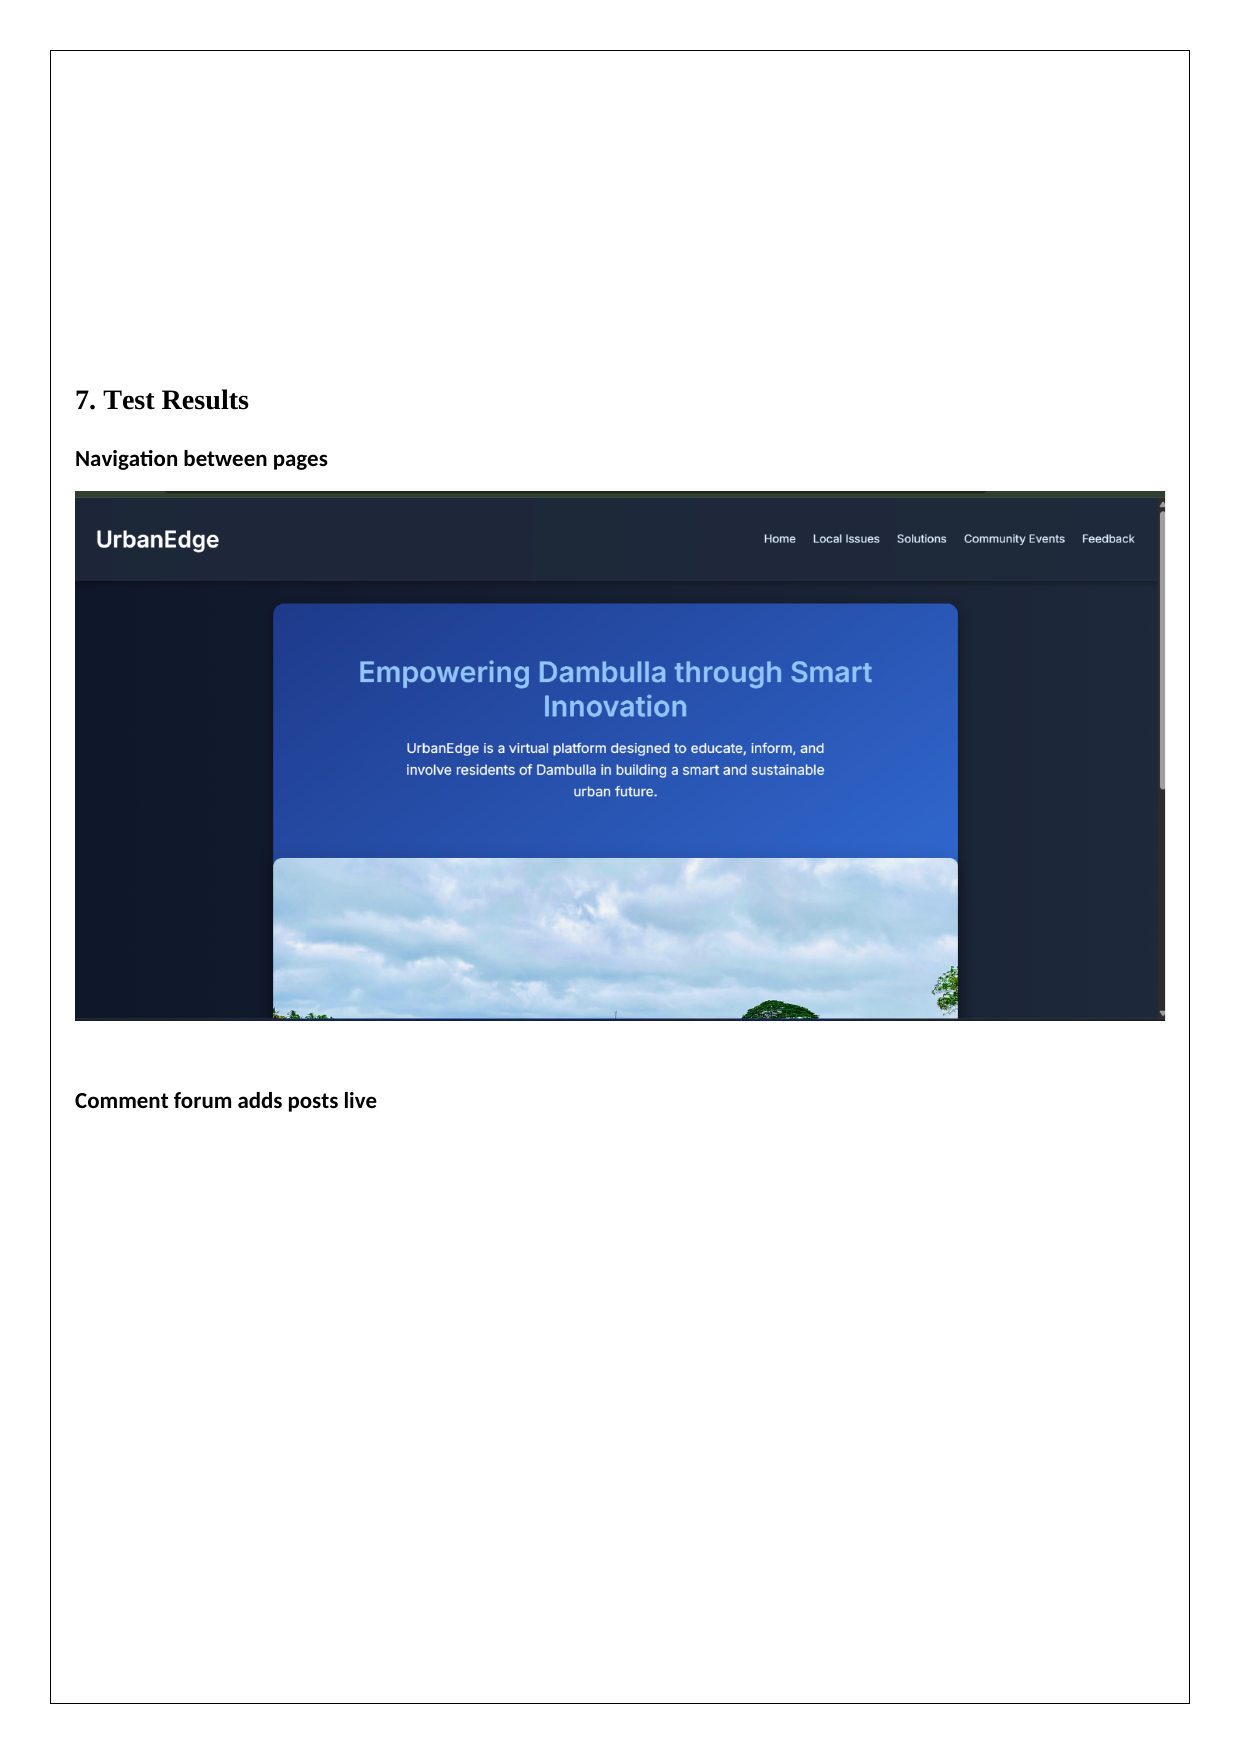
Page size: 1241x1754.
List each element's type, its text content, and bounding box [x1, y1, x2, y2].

subtitle 7. Test Results [75, 383, 1165, 415]
picture [75, 491, 1166, 1021]
text Comment forum adds posts live [75, 1086, 1165, 1114]
text Navigation between pages [75, 444, 1165, 472]
